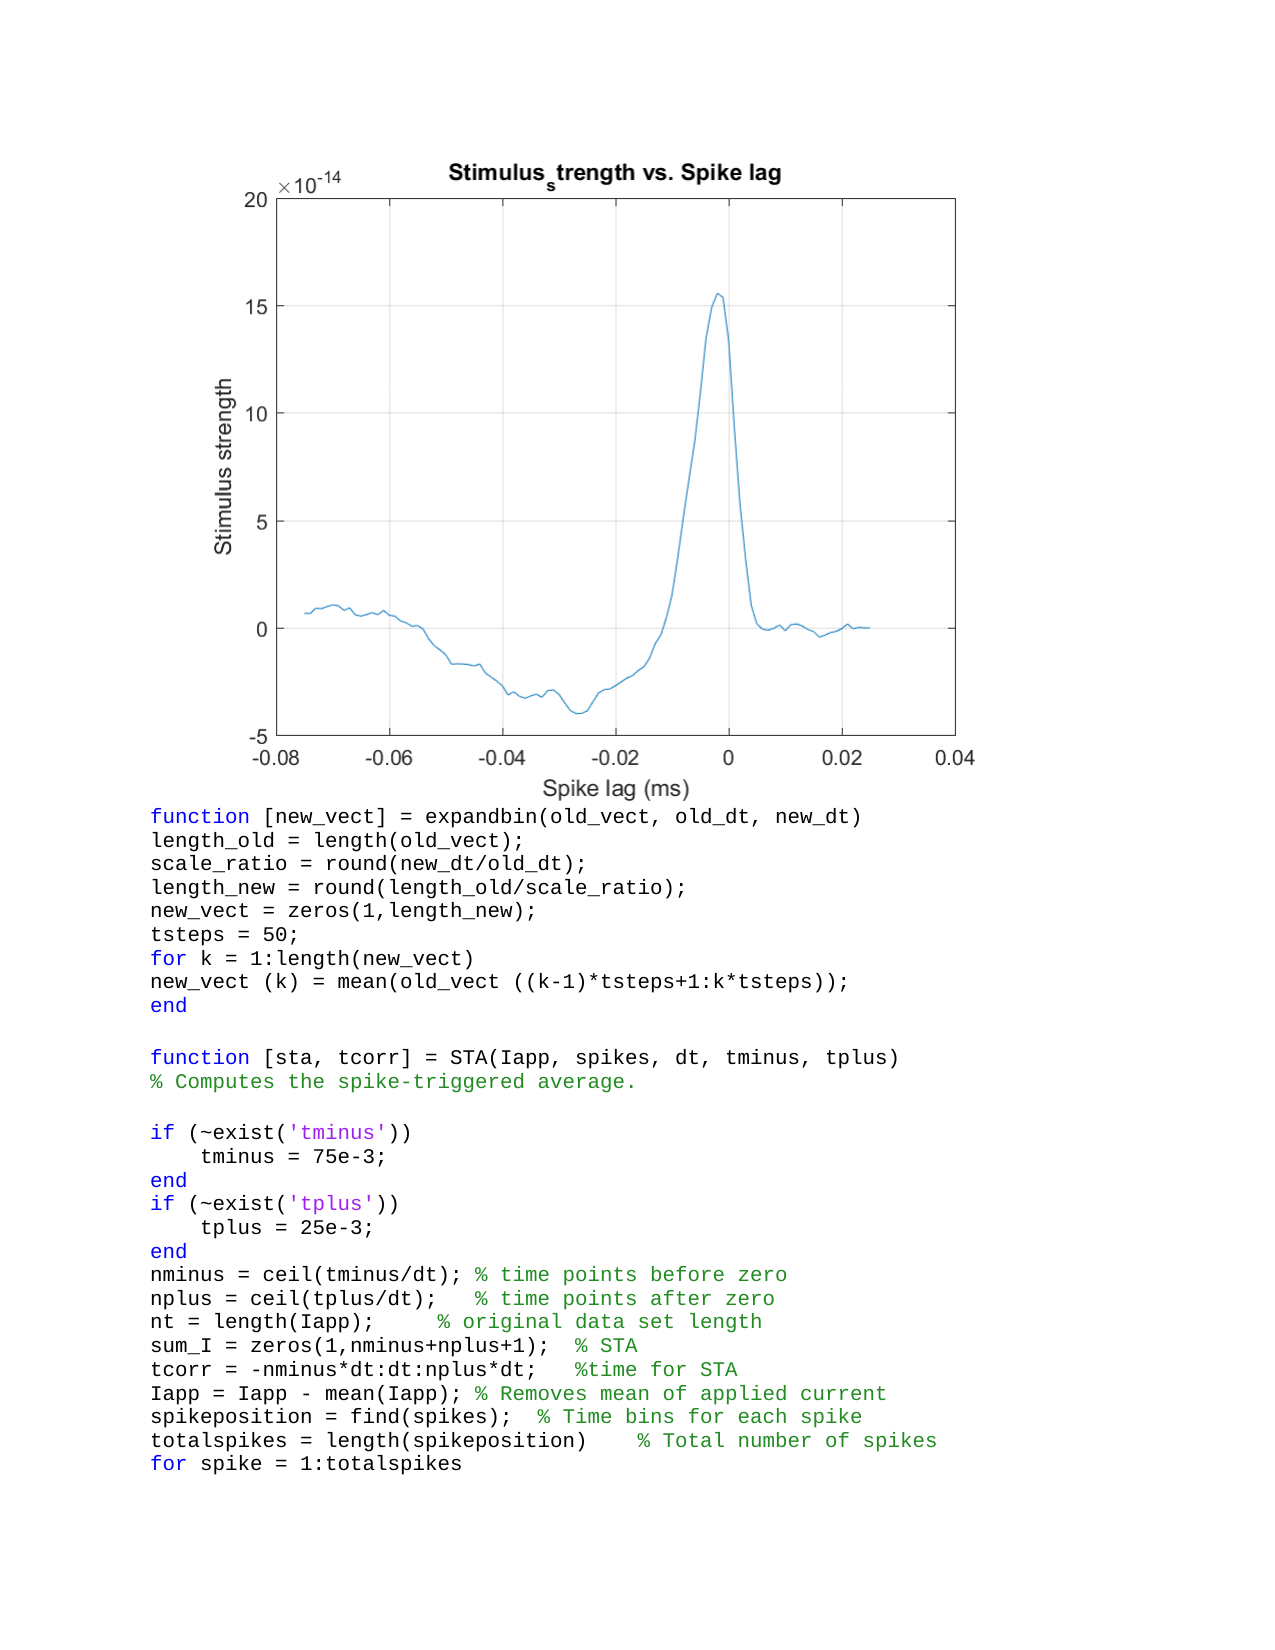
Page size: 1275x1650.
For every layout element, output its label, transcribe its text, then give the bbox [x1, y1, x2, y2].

text tcorr = -nminus*dt:dt:nplus*dt; %time for STA [150, 1359, 1125, 1382]
text function [sta, tcorr] = STA(Iapp, spikes, dt, tminus, tplus) [150, 1047, 1125, 1071]
text nminus = ceil(tminus/dt); % time points before zero [150, 1264, 1125, 1288]
picture [162, 150, 1038, 806]
text spikeposition = find(spikes); % Time bins for each spike [150, 1406, 1125, 1430]
text length_new = round(length_old/scale_ratio); [150, 877, 1125, 901]
text length_old = length(old_vect); [150, 829, 1125, 853]
text if (~exist('tplus')) [150, 1193, 1125, 1217]
text totalspikes = length(spikeposition) % Total number of spikes [150, 1430, 1125, 1453]
text nt = length(Iapp); % original data set length [150, 1312, 1125, 1335]
text for spike = 1:totalspikes [150, 1453, 1125, 1477]
text % Computes the spike-triggered average. [150, 1071, 1125, 1094]
text end [150, 1170, 1125, 1193]
text if (~exist('tminus')) [150, 1122, 1125, 1146]
text new_vect (k) = mean(old_vect ((k-1)*tsteps+1:k*tsteps)); [150, 971, 1125, 995]
text tplus = 25e-3; [150, 1217, 1125, 1241]
text for k = 1:length(new_vect) [150, 948, 1125, 971]
text tsteps = 50; [150, 924, 1125, 948]
text tminus = 75e-3; [150, 1146, 1125, 1170]
text function [new_vect] = expandbin(old_vect, old_dt, new_dt) [150, 806, 1125, 829]
text end [150, 995, 1125, 1019]
text sum_I = zeros(1,nminus+nplus+1); % STA [150, 1335, 1125, 1359]
text scale_ratio = round(new_dt/old_dt); [150, 853, 1125, 877]
text Iapp = Iapp - mean(Iapp); % Removes mean of applied current [150, 1382, 1125, 1406]
text end [150, 1241, 1125, 1264]
text nplus = ceil(tplus/dt); % time points after zero [150, 1288, 1125, 1312]
text new_vect = zeros(1,length_new); [150, 901, 1125, 924]
